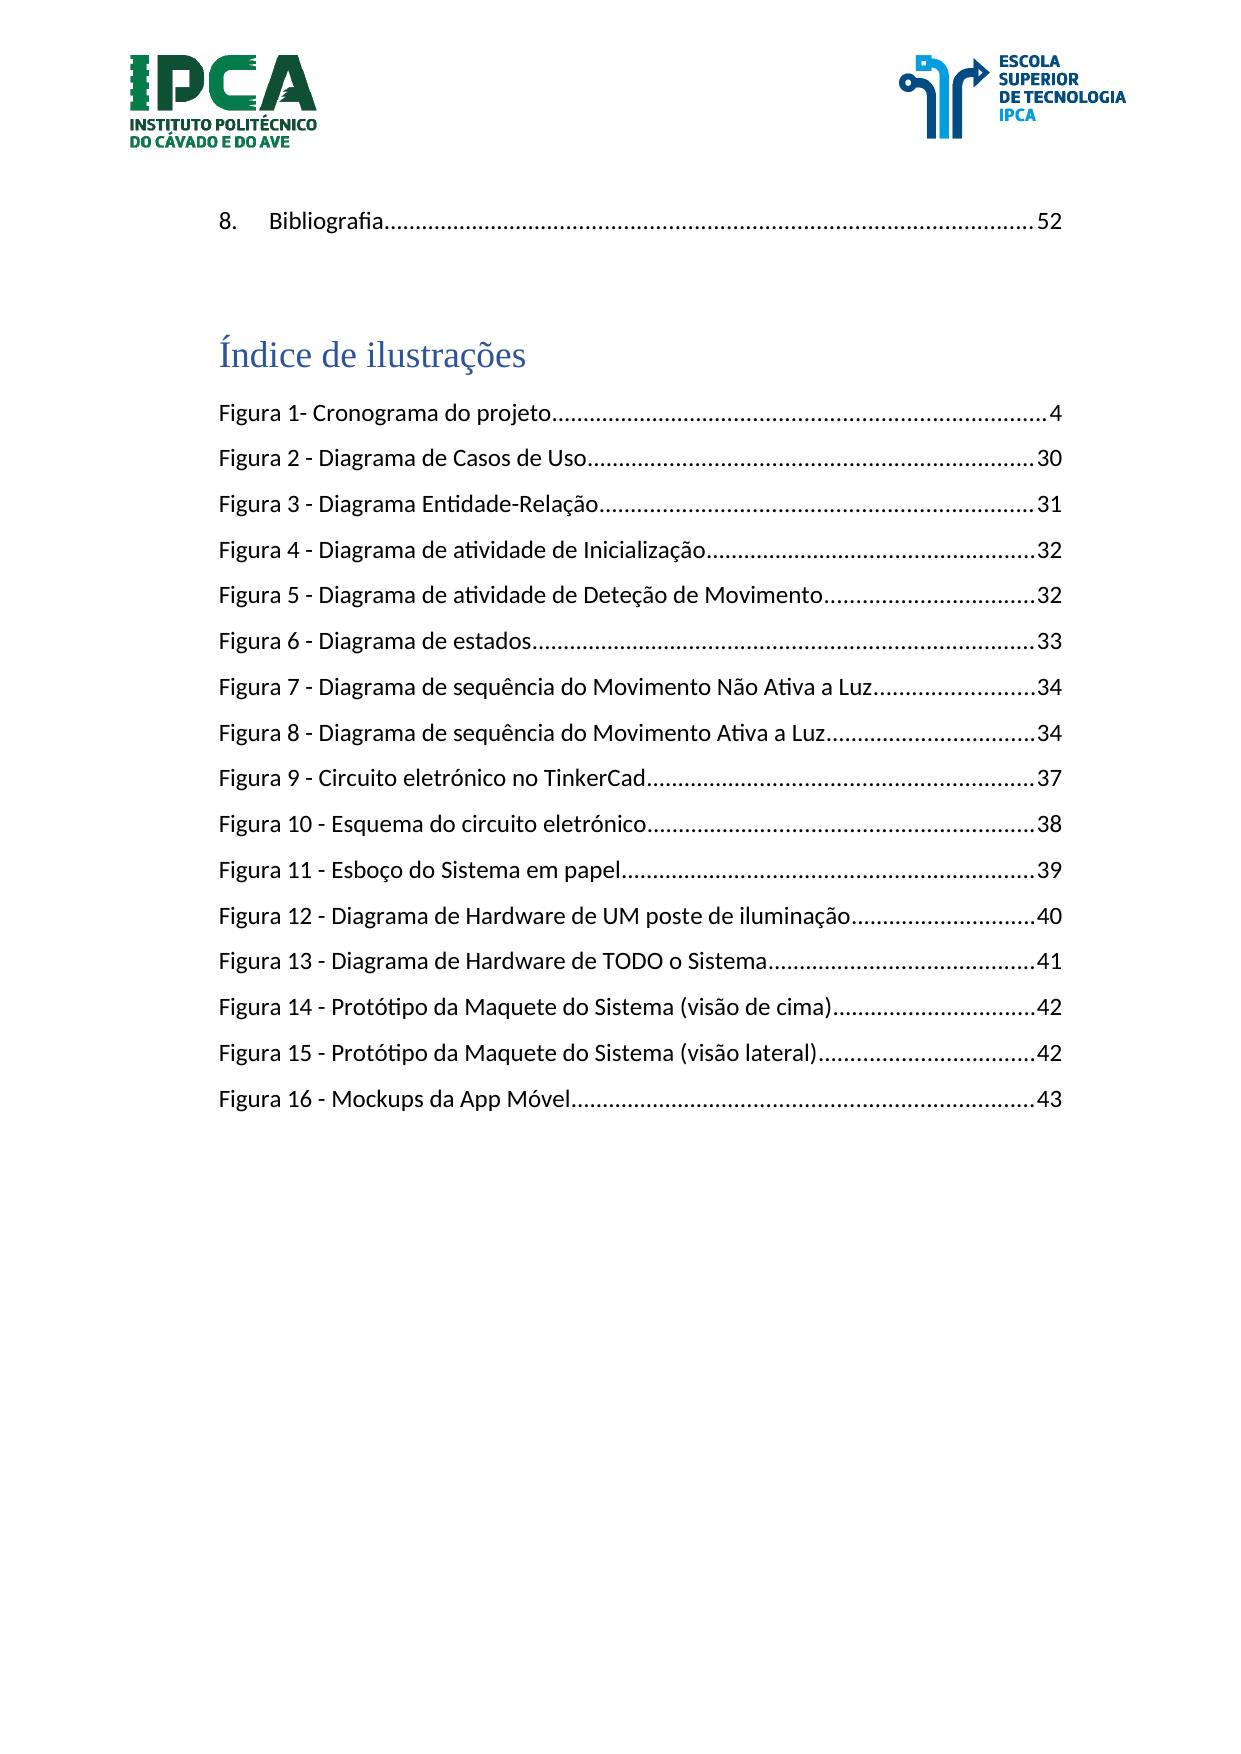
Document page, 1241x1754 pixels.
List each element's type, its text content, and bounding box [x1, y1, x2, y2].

subtitle Índice de ilustrações [177, 332, 1063, 375]
text Figura 6 - Diagrama de estados 33 [177, 625, 1063, 656]
text Figura 2 - Diagrama de Casos de Uso 30 [177, 442, 1063, 473]
picture [126, 51, 318, 149]
picture [896, 51, 1132, 143]
text Figura 12 - Diagrama de Hardware de UM poste de iluminação 40 [177, 900, 1063, 930]
text Figura 11 - Esboço do Sistema em papel 39 [177, 854, 1063, 884]
text Figura 15 - Protótipo da Maquete do Sistema (visão lateral) 42 [177, 1037, 1063, 1067]
text Figura 13 - Diagrama de Hardware de TODO o Sistema 41 [177, 946, 1063, 976]
text Figura 5 - Diagrama de atividade de Deteção de Movimento 32 [177, 580, 1063, 610]
text Figura 3 - Diagrama Entidade-Relação 31 [177, 488, 1063, 519]
text Figura 1- Cronograma do projeto 4 [177, 397, 1063, 427]
text Figura 10 - Esquema do circuito eletrónico 38 [177, 808, 1063, 839]
text Figura 9 - Circuito eletrónico no TinkerCad 37 [177, 763, 1063, 793]
text Figura 16 - Mockups da App Móvel 43 [177, 1083, 1063, 1113]
text Figura 14 - Protótipo da Maquete do Sistema (visão de cima) 42 [177, 991, 1063, 1022]
text Figura 8 - Diagrama de sequência do Movimento Ativa a Luz 34 [177, 717, 1063, 747]
text Figura 7 - Diagrama de sequência do Movimento Não Ativa a Luz 34 [177, 671, 1063, 702]
text Figura 4 - Diagrama de atividade de Inicialização 32 [177, 534, 1063, 564]
